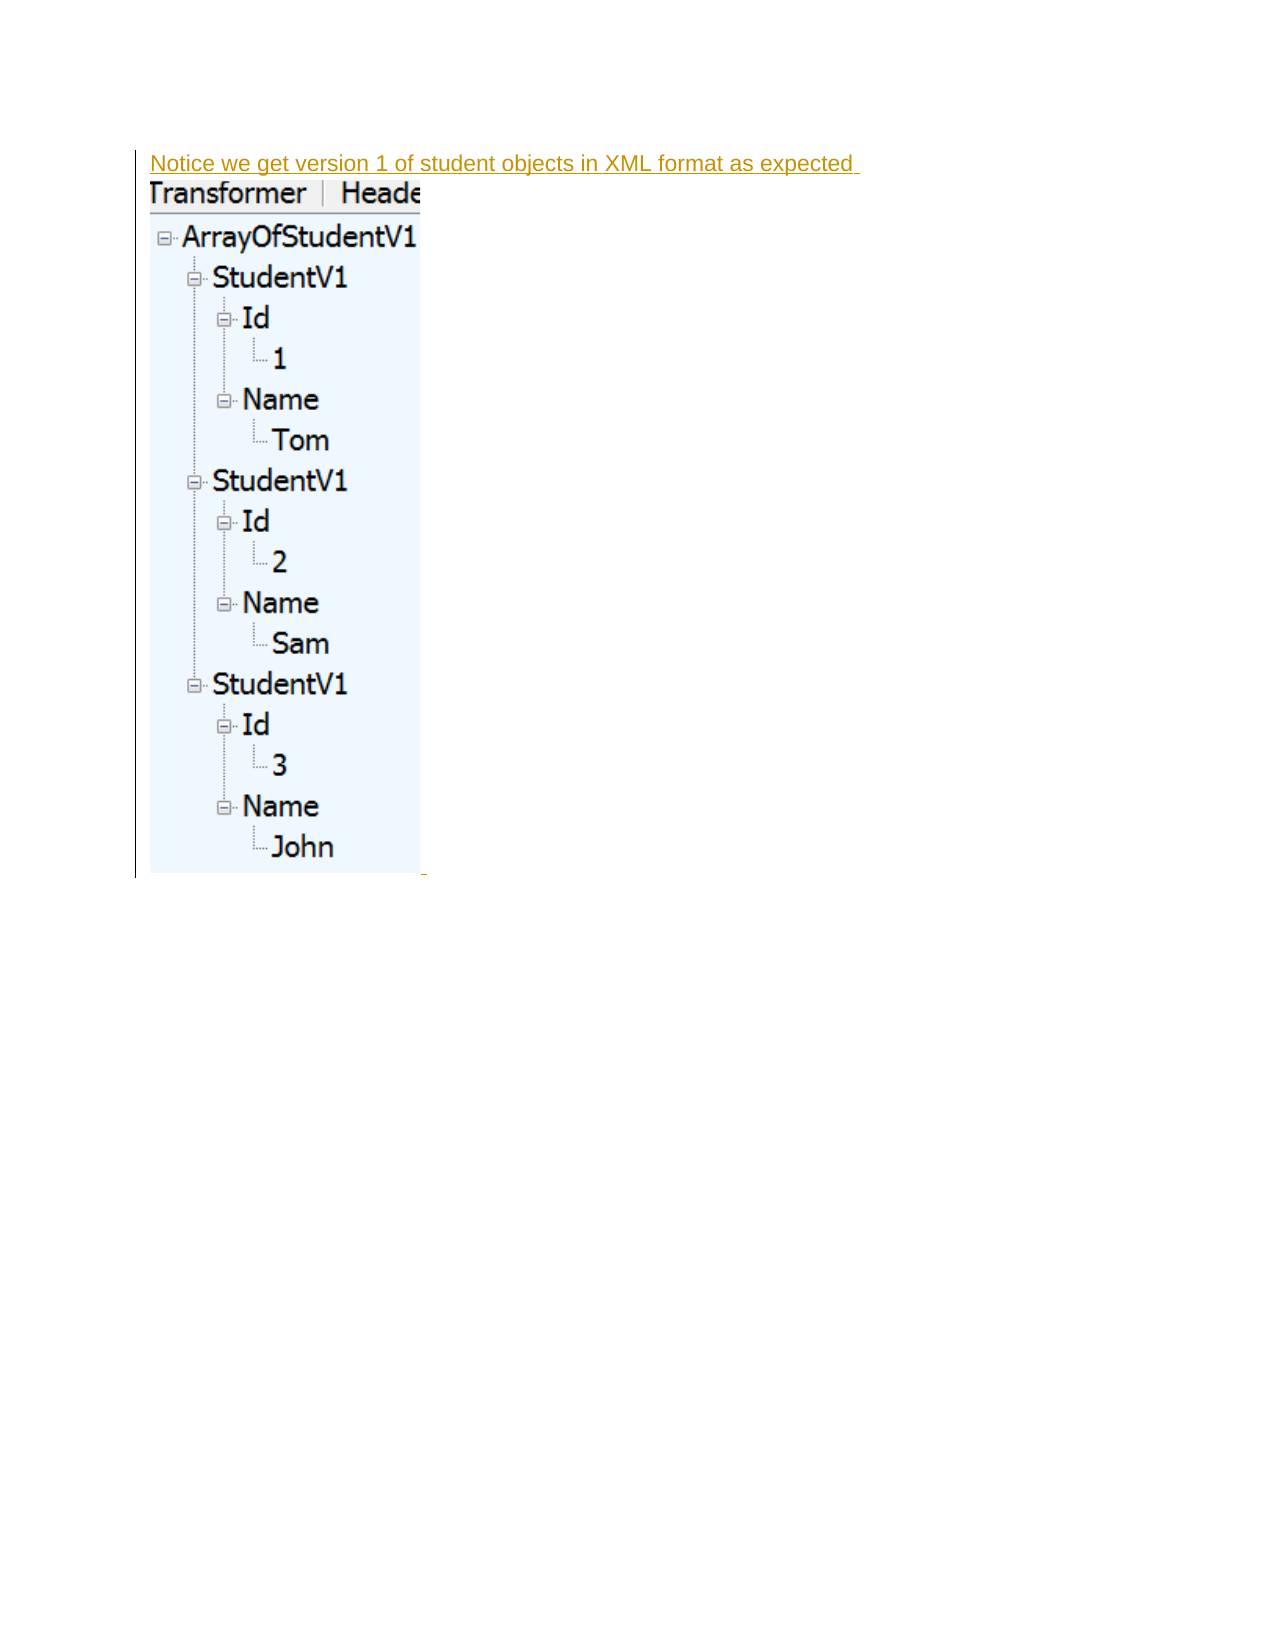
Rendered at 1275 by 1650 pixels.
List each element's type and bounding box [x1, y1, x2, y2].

picture [150, 180, 421, 873]
